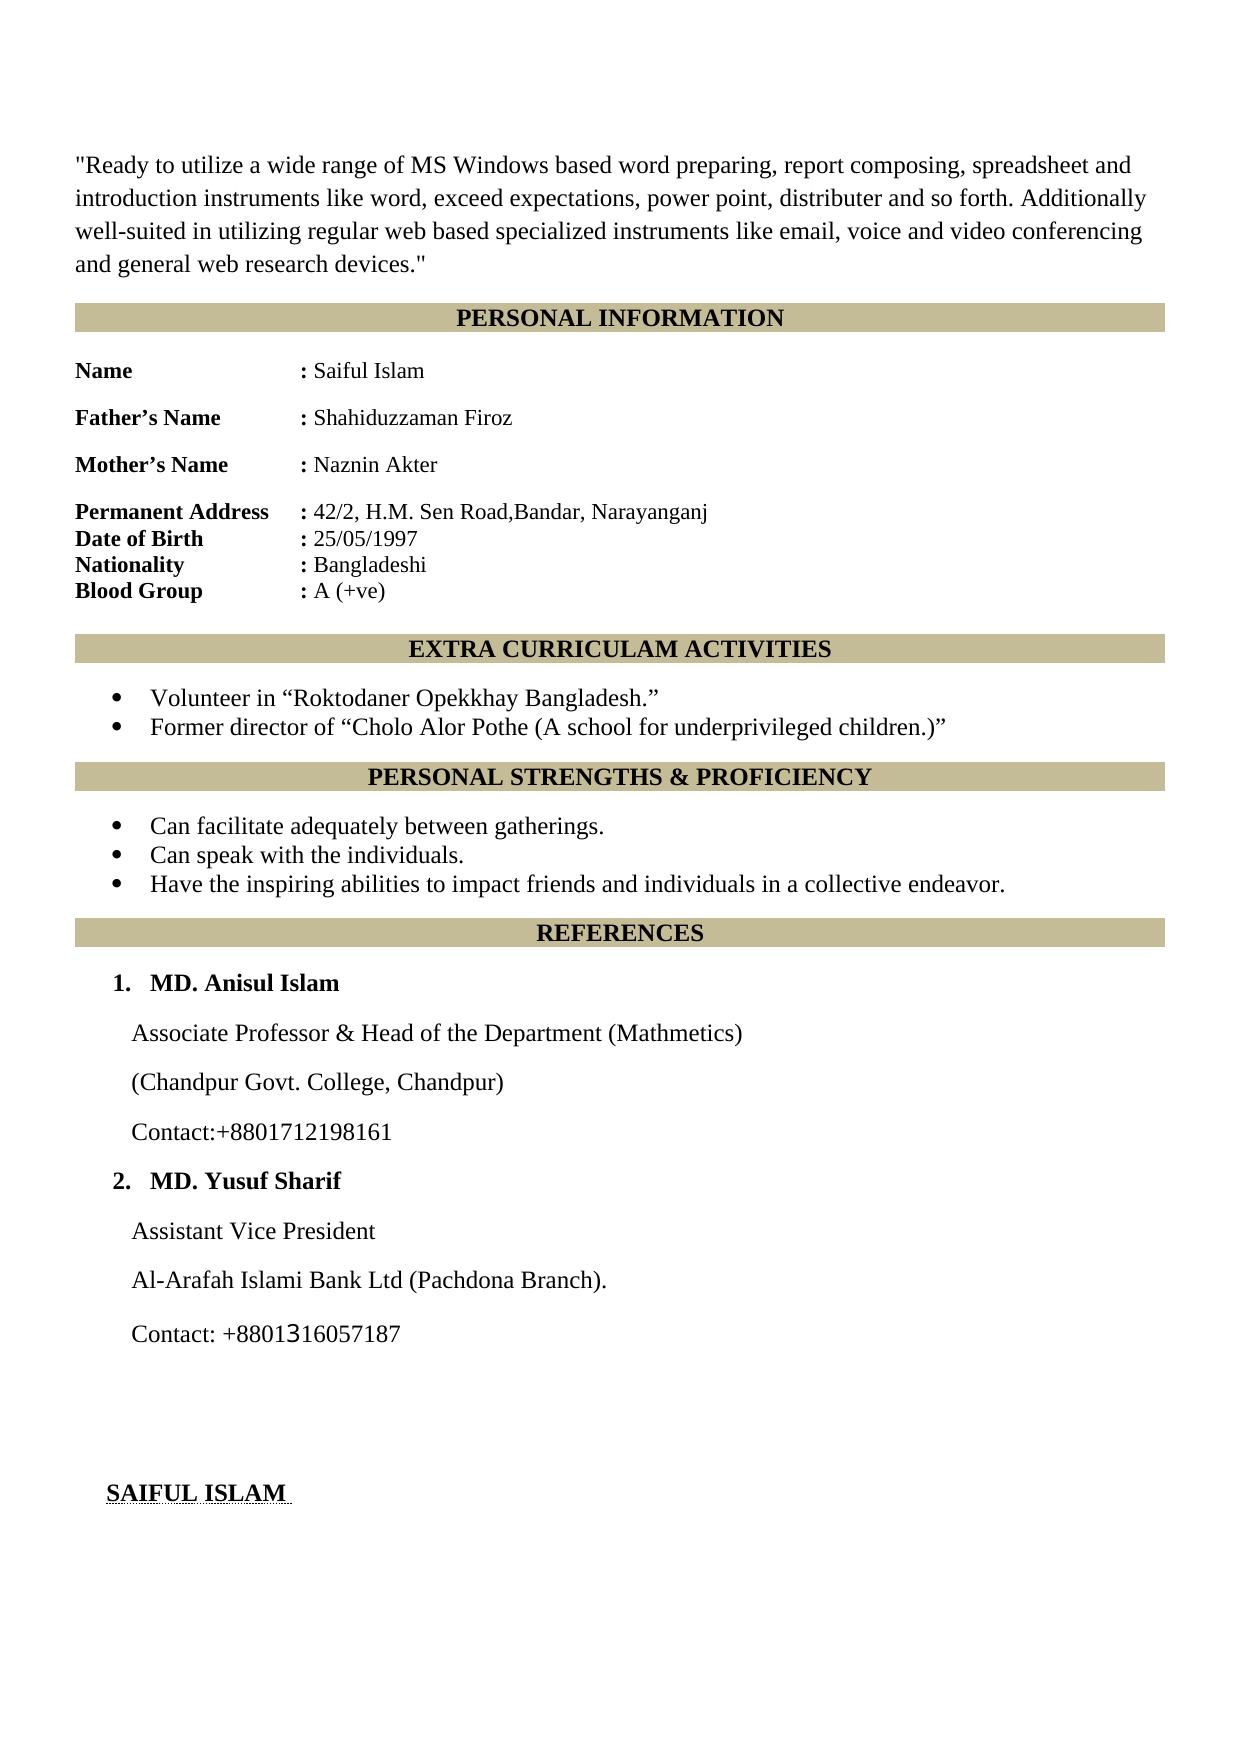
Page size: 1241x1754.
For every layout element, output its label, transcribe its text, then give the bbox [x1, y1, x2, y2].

list MD. Yusuf Sharif [112, 1166, 1165, 1195]
text "Ready to utilize a wide range of MS Windows based word preparing, report composing, spreadsheet and introduction instruments like word, exceed expectations, power point, distributer and so forth. Additionally well-suited in utilizing regular web based specialized instruments like email, voice and video conferencing and general web research devices." [75, 150, 1165, 278]
list Have the inspiring abilities to impact friends and individuals in a collective endeavor. [112, 869, 1165, 898]
text PERSONAL STRENGTHS & PROFICIENCY [75, 762, 1165, 791]
text Name : Saiful Islam [75, 357, 1165, 383]
list Volunteer in “Roktodaner Opekkhay Bangladesh.” [112, 683, 1165, 712]
text Nationality : Bangladeshi [75, 551, 1165, 577]
text EXTRA CURRICULAM ACTIVITIES [75, 634, 1165, 663]
text REFERENCES [75, 918, 1165, 947]
text SAIFUL ISLAM [75, 1478, 1165, 1507]
text Al-Arafah Islami Bank Ltd (Pachdona Branch). [112, 1266, 1165, 1294]
text Contact:+8801712198161 [112, 1117, 1165, 1146]
text (Chandpur Govt. College, Chandpur) [112, 1067, 1165, 1096]
text Father’s Name : Shahiduzzaman Firoz [75, 404, 1165, 430]
text Mother’s Name : Naznin Akter [75, 451, 1165, 477]
text Date of Birth : 25/05/1997 [75, 525, 1165, 551]
text PERSONAL INFORMATION [75, 303, 1165, 332]
text Blood Group : A (+ve) [75, 577, 1165, 604]
list Can speak with the individuals. [112, 840, 1165, 869]
text Contact: +8801316057187 [112, 1315, 1165, 1349]
text Assistant Vice President [112, 1216, 1165, 1245]
text Permanent Address : 42/2, H.M. Sen Road,Bandar, Narayanganj [75, 498, 1165, 525]
list Former director of “Cholo Alor Pothe (A school for underprivileged children.)” [112, 712, 1165, 741]
list Can facilitate adequately between gatherings. [112, 811, 1165, 840]
text Associate Professor & Head of the Department (Mathmetics) [112, 1018, 1165, 1046]
list MD. Anisul Islam [112, 968, 1165, 997]
